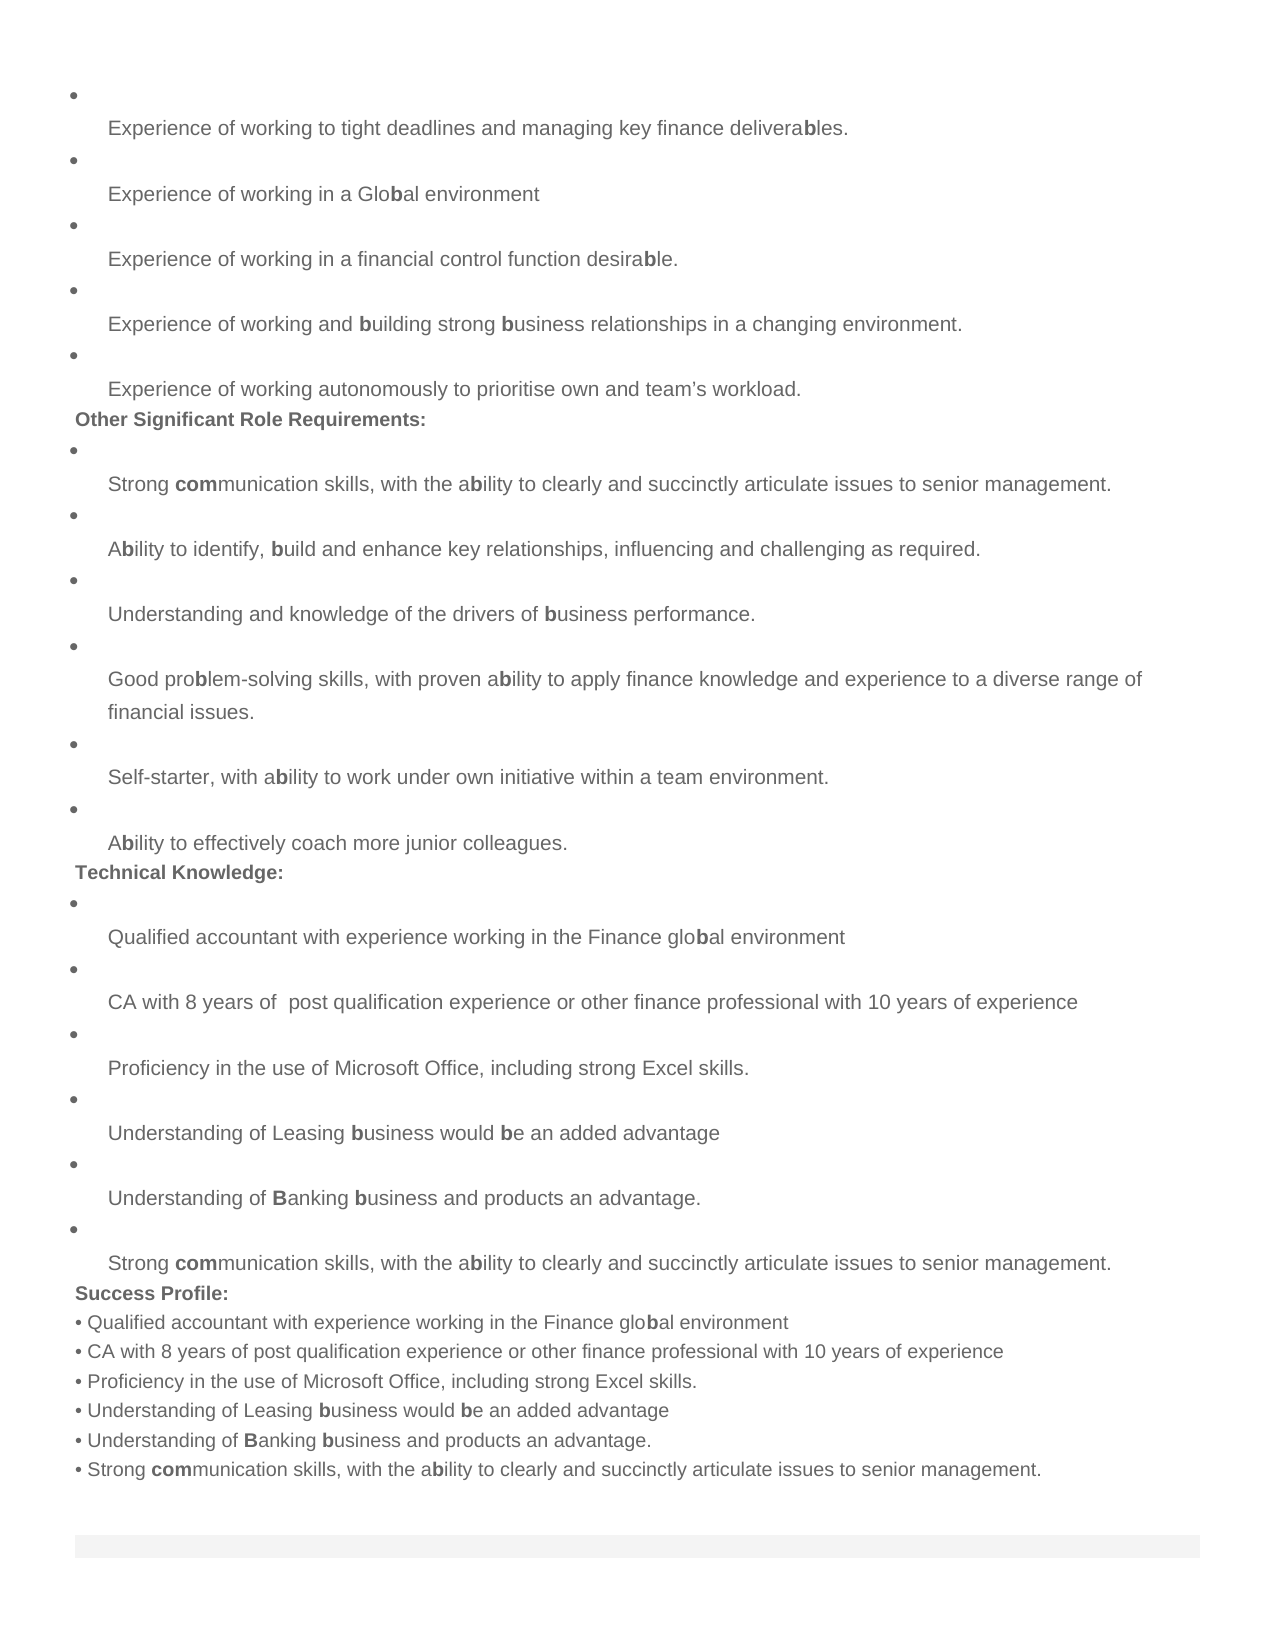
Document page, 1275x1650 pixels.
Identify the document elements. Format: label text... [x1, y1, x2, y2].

list Experience of working to tight deadlines and managing key finance deliverables. [70, 75, 1200, 140]
list Strong communication skills, with the ability to clearly and succinctly articulate issues to senior management. [70, 430, 1200, 496]
text Other Significant Role Requirements: [75, 401, 1200, 430]
list Strong communication skills, with the ability to clearly and succinctly articulate issues to senior management. [70, 1210, 1200, 1275]
text Technical Knowledge: [75, 854, 1200, 884]
text • Understanding of Banking business and products an advantage. [75, 1422, 1200, 1451]
list Good problem-solving skills, with proven ability to apply finance knowledge and experience to a diverse range of financial issues. [70, 626, 1200, 724]
list Self-starter, with ability to work under own initiative within a team environment. [70, 724, 1200, 789]
list Experience of working in a Global environment [70, 140, 1200, 205]
list Experience of working and building strong business relationships in a changing environment. [70, 271, 1200, 336]
list Experience of working autonomously to prioritise own and team’s workload. [70, 336, 1200, 401]
list Proficiency in the use of Microsoft Office, including strong Excel skills. [70, 1014, 1200, 1079]
list Understanding of Leasing business would be an added advantage [70, 1079, 1200, 1144]
text • CA with 8 years of post qualification experience or other finance professional with 10 years of experience [75, 1334, 1200, 1363]
list Qualified accountant with experience working in the Finance global environment [70, 884, 1200, 949]
text • Proficiency in the use of Microsoft Office, including strong Excel skills. [75, 1363, 1200, 1392]
text Success Profile: [75, 1275, 1200, 1304]
list CA with 8 years of post qualification experience or other finance professional with 10 years of experience [70, 949, 1200, 1014]
text • Strong communication skills, with the ability to clearly and succinctly articulate issues to senior management. [75, 1451, 1200, 1481]
list Understanding of Banking business and products an advantage. [70, 1144, 1200, 1210]
list Ability to identify, build and enhance key relationships, influencing and challenging as required. [70, 496, 1200, 561]
text • Understanding of Leasing business would be an added advantage [75, 1392, 1200, 1422]
list Ability to effectively coach more junior colleagues. [70, 789, 1200, 854]
text • Qualified accountant with experience working in the Finance global environment [75, 1304, 1200, 1334]
list Experience of working in a financial control function desirable. [70, 205, 1200, 271]
list Understanding and knowledge of the drivers of business performance. [70, 561, 1200, 626]
